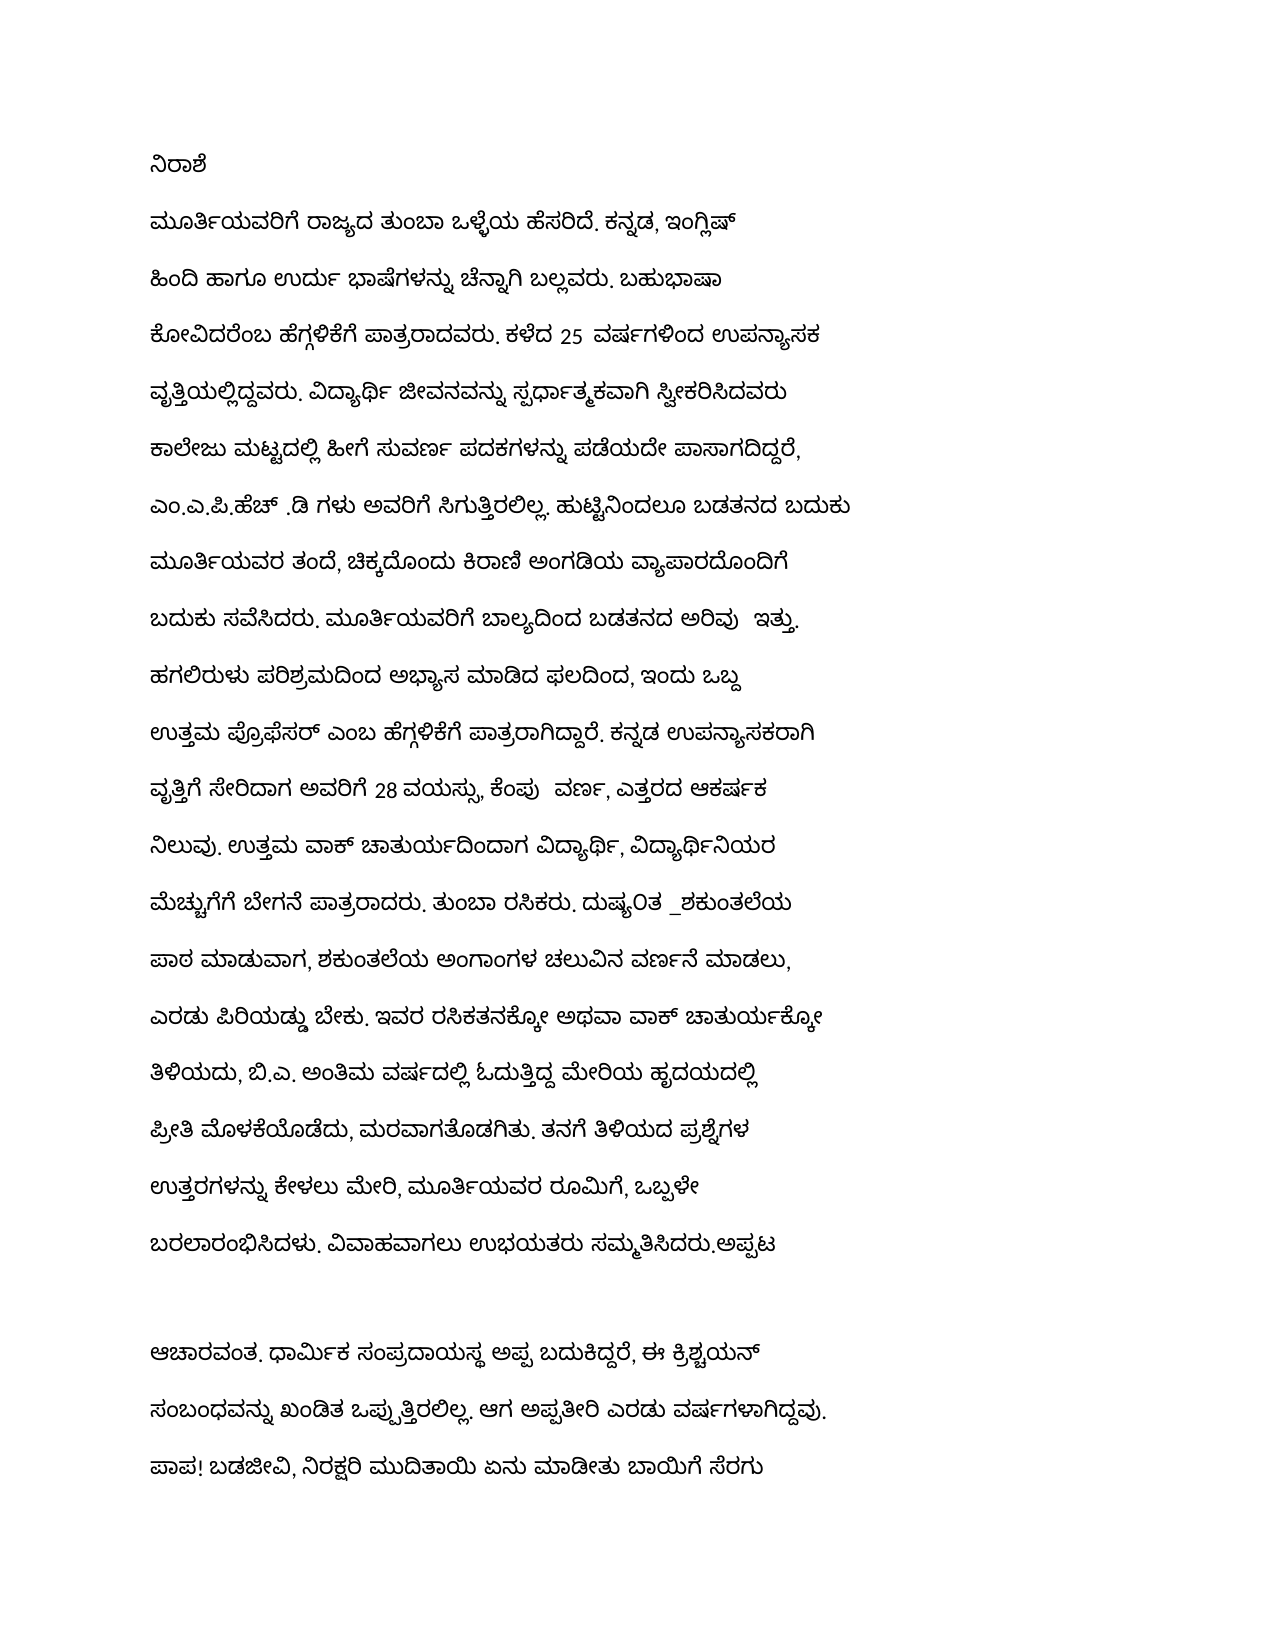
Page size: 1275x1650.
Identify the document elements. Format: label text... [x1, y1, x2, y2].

text ಸಂಬಂಧವನ್ನು ಖಂಡಿತ ಒಪ್ಪುತ್ತಿರಲಿಲ್ಲ. ಆಗ ಅಪ್ಪತೀರಿ ಎರಡು ವರ್ಷಗಳಾಗಿದ್ದವು. [150, 1395, 1125, 1426]
text ತಿಳಿಯದು, ಬಿ.ಎ. ಅಂತಿಮ ವರ್ಷದಲ್ಲಿ ಓದುತ್ತಿದ್ದ ಮೇರಿಯ ಹೃದಯದಲ್ಲಿ [150, 1058, 1125, 1089]
text ಹಿಂದಿ ಹಾಗೂ ಉರ್ದು ಭಾಷೆಗಳನ್ನು ಚೆನ್ನಾಗಿ ಬಲ್ಲವರು. ಬಹುಭಾಷಾ [150, 263, 1125, 295]
text ಬರಲಾರಂಭಿಸಿದಳು. ವಿವಾಹವಾಗಲು ಉಭಯತರು ಸಮ್ಮತಿಸಿದರು.ಅಪ್ಪಟ [150, 1229, 1125, 1260]
text ಎಂ.ಎ.ಪಿ.ಹೆಚ್ .ಡಿ ಗಳು ಅವರಿಗೆ ಸಿಗುತ್ತಿರಲಿಲ್ಲ. ಹುಟ್ಟಿನಿಂದಲೂ ಬಡತನದ ಬದುಕು [150, 491, 1125, 522]
text ಉತ್ತಮ ಪ್ರೊಫೆಸರ್ ಎಂಬ ಹೆಗ್ಗಳಿಕೆಗೆ ಪಾತ್ರರಾಗಿದ್ದಾರೆ. ಕನ್ನಡ ಉಪನ್ಯಾಸಕರಾಗಿ [150, 718, 1125, 749]
text ಕಾಲೇಜು ಮಟ್ಟದಲ್ಲಿ ಹೀಗೆ ಸುವರ್ಣ ಪದಕಗಳನ್ನು ಪಡೆಯದೇ ಪಾಸಾಗದಿದ್ದರೆ, [150, 434, 1125, 465]
text ವೃತ್ತಿಯಲ್ಲಿದ್ದವರು. ವಿದ್ಯಾರ್ಥಿ ಜೀವನವನ್ನು ಸ್ಪರ್ಧಾತ್ಮಕವಾಗಿ ಸ್ವೀಕರಿಸಿದವರು [150, 377, 1125, 408]
text ಮೂರ್ತಿಯವರ ತಂದೆ, ಚಿಕ್ಕದೊಂದು ಕಿರಾಣಿ ಅಂಗಡಿಯ ವ್ಯಾಪಾರದೊಂದಿಗೆ [150, 547, 1125, 579]
text ಹಗಲಿರುಳು ಪರಿಶ್ರಮದಿಂದ ಅಭ್ಯಾಸ ಮಾಡಿದ ಫಲದಿಂದ, ಇಂದು ಒಬ್ದ [150, 661, 1125, 692]
text ಪಾಠ ಮಾಡುವಾಗ, ಶಕುಂತಲೆಯ ಅಂಗಾಂಗಳ ಚಲುವಿನ ವರ್ಣನೆ ಮಾಡಲು, [150, 945, 1125, 976]
text ನಿರಾಶೆ [150, 150, 1125, 181]
text ನಿಲುವು. ಉತ್ತಮ ವಾಕ್ ಚಾತುರ್ಯದಿಂದಾಗ ವಿದ್ಯಾರ್ಥಿ, ವಿದ್ಯಾರ್ಥಿನಿಯರ [150, 831, 1125, 862]
text ಎರಡು ಪಿರಿಯಡ್ಡು ಬೇಕು. ಇವರ ರಸಿಕತನಕ್ಕೋ ಅಥವಾ ವಾಕ್ ಚಾತುರ್ಯಕ್ಕೋ [150, 1002, 1125, 1033]
text ಉತ್ತರಗಳನ್ನು ಕೇಳಲು ಮೇರಿ, ಮೂರ್ತಿಯವರ ರೂಮಿಗೆ, ಒಬ್ಪಳೇ [150, 1172, 1125, 1203]
text ವೃತ್ತಿಗೆ ಸೇರಿದಾಗ ಅವರಿಗೆ 28 ವಯಸ್ಸು, ಕೆಂಪು ವರ್ಣ, ಎತ್ತರದ ಆಕರ್ಷಕ [150, 774, 1125, 806]
text ಮೂರ್ತಿಯವರಿಗೆ ರಾಜ್ಯದ ತುಂಬಾ ಒಳ್ಳೆಯ ಹೆಸರಿದೆ. ಕನ್ನಡ, ಇಂಗ್ಲಿಷ್ [150, 207, 1125, 238]
text ಮೆಚ್ಚುಗೆಗೆ ಬೇಗನೆ ಪಾತ್ರರಾದರು. ತುಂಬಾ ರಸಿಕರು. ದುಷ್ಯ೦ತ _ಶಕುಂತಲೆಯ [150, 888, 1125, 919]
text ಪ್ರೀತಿ ಮೊಳಕೆಯೊಡೆದು, ಮರವಾಗತೊಡಗಿತು. ತನಗೆ ತಿಳಿಯದ ಪ್ರಶ್ನೆಗಳ [150, 1115, 1125, 1146]
text ಆಚಾರವಂತ. ಧಾರ್ಮಿಕ ಸಂಪ್ರದಾಯಸ್ಥ ಅಪ್ಪ ಬದುಕಿದ್ದರೆ, ಈ ಕ್ರಿಶ್ಚಯನ್ [150, 1338, 1125, 1370]
text ಕೋವಿದರೆಂಬ ಹೆಗ್ಗಳಿಕೆಗೆ ಪಾತ್ರರಾದವರು. ಕಳೆದ 25 ವರ್ಷಗಳಿಂದ ಉಪನ್ಯಾಸಕ [150, 320, 1125, 352]
text ಪಾಪ! ಬಡಜೀವಿ, ನಿರಕ್ಷರಿ ಮುದಿತಾಯಿ ಏನು ಮಾಡೀತು ಬಾಯಿಗೆ ಸೆರಗು [150, 1452, 1125, 1483]
text ಬದುಕು ಸವೆಸಿದರು. ಮೂರ್ತಿಯವರಿಗೆ ಬಾಲ್ಯದಿಂದ ಬಡತನದ ಅರಿವು ಇತ್ತು. [150, 604, 1125, 635]
